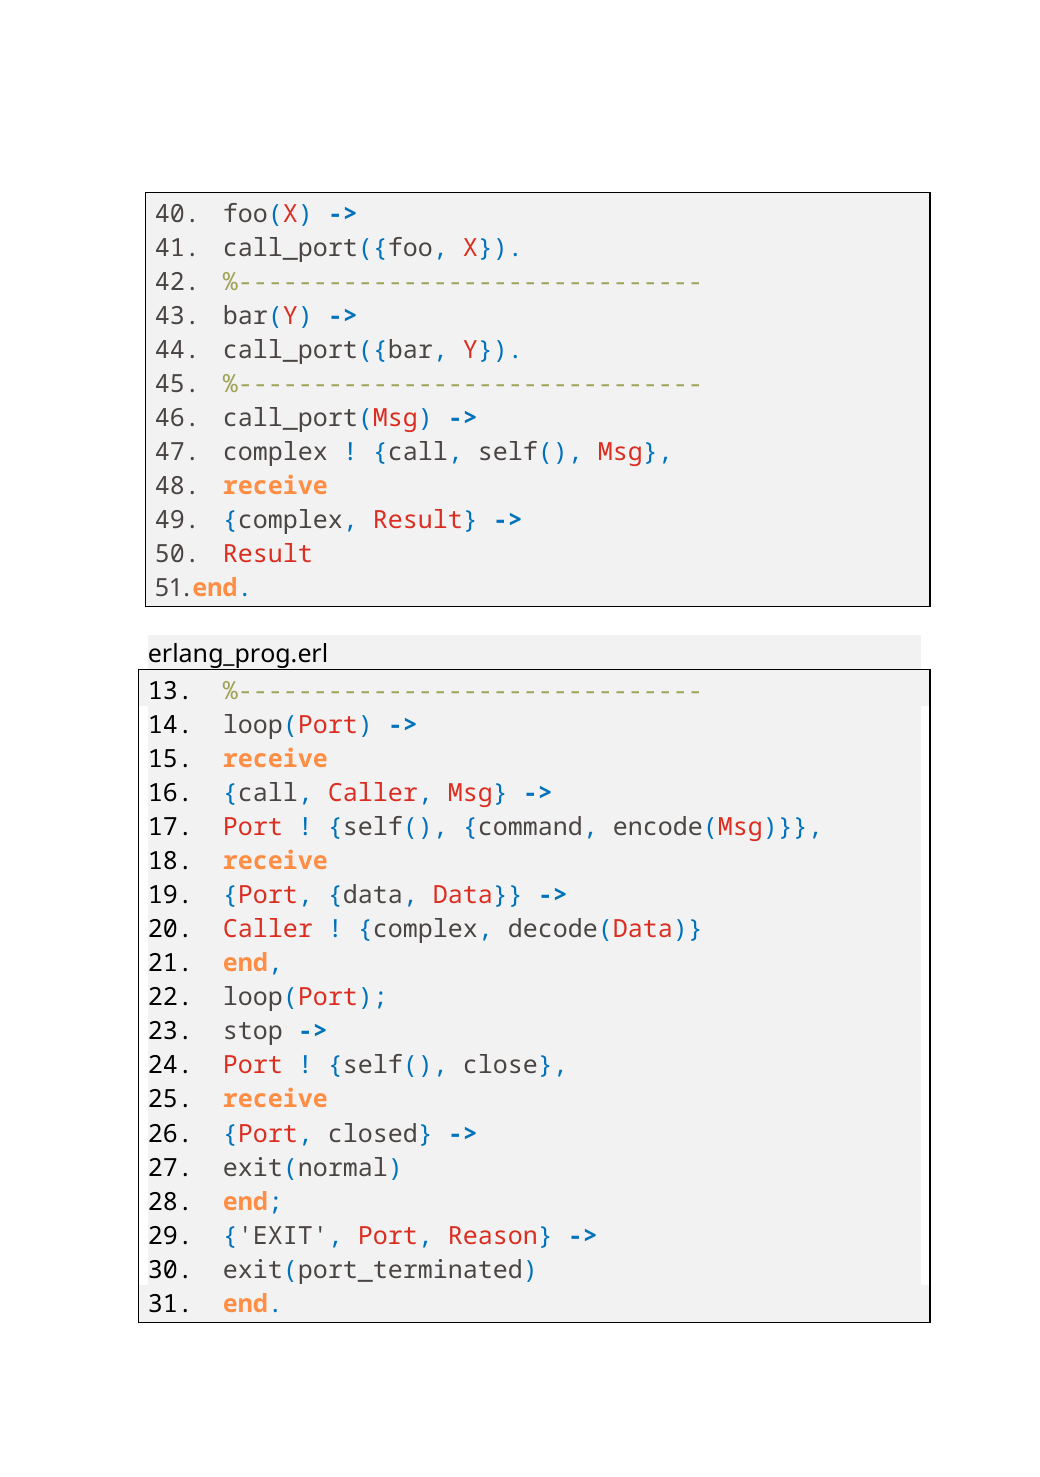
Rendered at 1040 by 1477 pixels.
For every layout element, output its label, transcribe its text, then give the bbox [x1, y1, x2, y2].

list {call, Caller, Msg} -> [148, 774, 921, 809]
list exit(normal) [148, 1149, 921, 1183]
list end; [148, 1183, 921, 1217]
list receive [148, 741, 921, 774]
list end. [139, 1282, 929, 1322]
list stop -> [148, 1013, 921, 1047]
list Port ! {self(), {command, encode(Msg)}}, [148, 809, 921, 843]
list loop(Port); [148, 979, 921, 1013]
list {Port, closed} -> [148, 1115, 921, 1149]
list bar(Y) -> [146, 294, 929, 328]
list exit(port_terminated) [148, 1251, 921, 1282]
list Port ! {self(), close}, [148, 1047, 921, 1081]
list {Port, {data, Data}} -> [148, 877, 921, 911]
list receive [148, 843, 921, 877]
list end, [148, 945, 921, 979]
list %------------------------------- [146, 362, 929, 397]
list Result [146, 533, 929, 567]
list %------------------------------- [146, 260, 929, 294]
list receive [148, 1081, 921, 1115]
list receive [146, 465, 929, 499]
list %------------------------------- [139, 670, 929, 706]
list foo(X) -> [146, 193, 929, 226]
list {complex, Result} -> [146, 499, 929, 533]
list call_port({foo, X}). [146, 226, 929, 260]
list end. [146, 567, 929, 606]
list Caller ! {complex, decode(Data)} [148, 911, 921, 945]
list call_port(Msg) -> [146, 397, 929, 431]
list complex ! {call, self(), Msg}, [146, 431, 929, 465]
list call_port({bar, Y}). [146, 328, 929, 362]
text erlang_prog.erl [148, 635, 921, 669]
list loop(Port) -> [148, 706, 921, 741]
list {'EXIT', Port, Reason} -> [148, 1217, 921, 1251]
